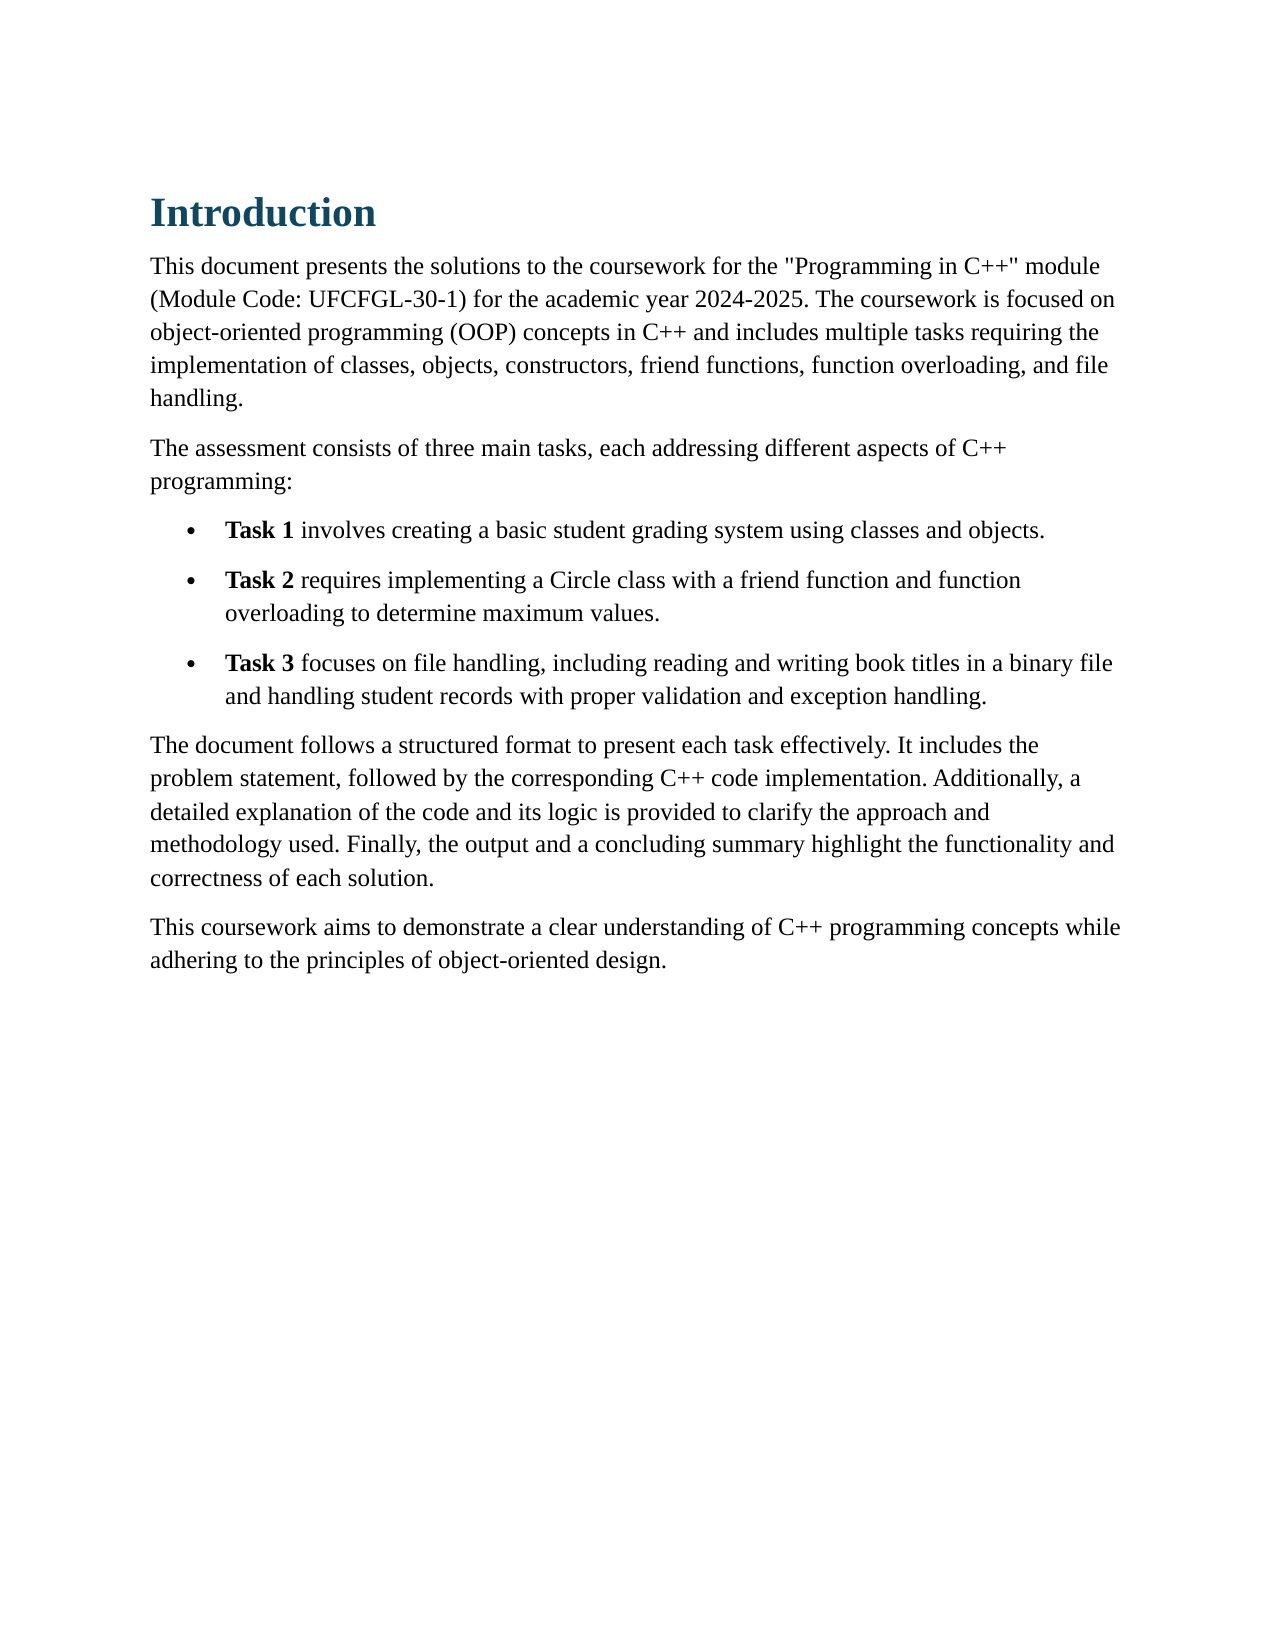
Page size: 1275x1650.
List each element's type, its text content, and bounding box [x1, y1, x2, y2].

text This coursework aims to demonstrate a clear understanding of C++ programming concepts while adhering to the principles of object-oriented design. [150, 912, 1125, 974]
list Task 1 involves creating a basic student grading system using classes and objects. [187, 515, 1125, 544]
subtitle Introduction [150, 187, 1125, 235]
text This document presents the solutions to the coursework for the "Programming in C++" module (Module Code: UFCFGL-30-1) for the academic year 2024-2025. The coursework is focused on object-oriented programming (OOP) concepts in C++ and includes multiple tasks requiring the implementation of classes, objects, constructors, friend functions, function overloading, and file handling. [150, 251, 1125, 412]
text The document follows a structured format to present each task effectively. It includes the problem statement, followed by the corresponding C++ code implementation. Additionally, a detailed explanation of the code and its logic is provided to clarify the approach and methodology used. Finally, the output and a concluding summary highlight the functionality and correctness of each solution. [150, 731, 1125, 891]
list Task 2 requires implementing a Circle class with a friend function and function overloading to determine maximum values. [187, 565, 1125, 627]
list Task 3 focuses on file handling, including reading and writing book titles in a binary file and handling student records with proper validation and exception handling. [187, 648, 1125, 709]
text The assessment consists of three main tasks, each addressing different aspects of C++ programming: [150, 433, 1125, 494]
